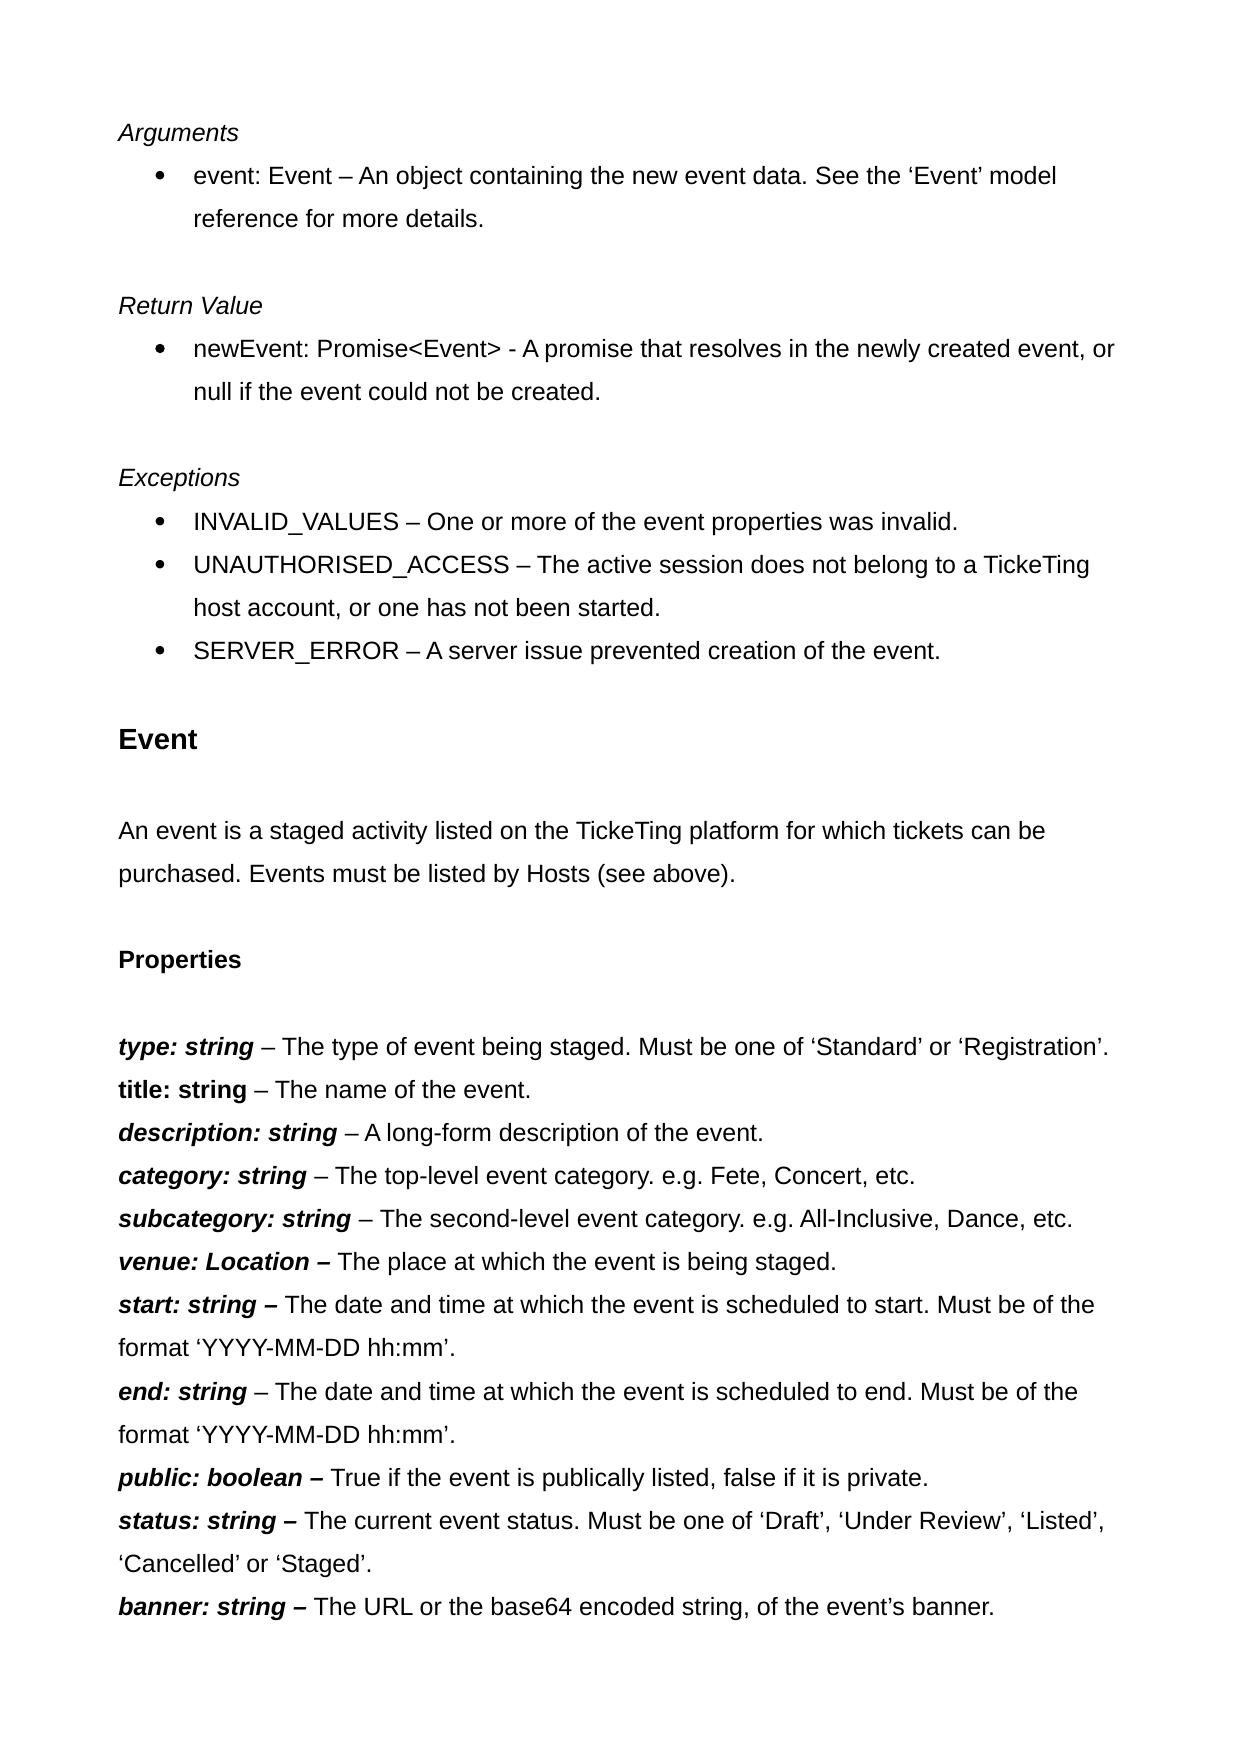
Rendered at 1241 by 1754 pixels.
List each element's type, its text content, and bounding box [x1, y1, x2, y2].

text venue: Location – The place at which the event is being staged. [118, 1247, 1122, 1276]
list newEvent: Promise<Event> - A promise that resolves in the newly created event, or null if the event could not be created. [156, 334, 1122, 406]
text banner: string – The URL or the base64 encoded string, of the event’s banner. [118, 1592, 1122, 1621]
text Return Value [118, 291, 1122, 319]
text description: string – A long-form description of the event. [118, 1118, 1122, 1146]
text subcategory: string – The second-level event category. e.g. All-Inclusive, Dance, etc. [118, 1204, 1122, 1233]
list event: Event – An object containing the new event data. See the ‘Event’ model reference for more details. [156, 161, 1122, 233]
text Arguments [118, 118, 1122, 147]
text An event is a staged activity listed on the TickeTing platform for which tickets can be purchased. Events must be listed by Hosts (see above). [118, 816, 1122, 888]
list UNAUTHORISED_ACCESS – The active session does not belong to a TickeTing host account, or one has not been started. [156, 550, 1122, 622]
list SERVER_ERROR – A server issue prevented creation of the event. [156, 636, 1122, 665]
text start: string – The date and time at which the event is scheduled to start. Must be of the format ‘YYYY-MM-DD hh:mm’. [118, 1290, 1122, 1362]
list INVALID_VALUES – One or more of the event properties was invalid. [156, 506, 1122, 535]
text title: string – The name of the event. [118, 1074, 1122, 1103]
text Exceptions [118, 463, 1122, 492]
text public: boolean – True if the event is publically listed, false if it is private. [118, 1463, 1122, 1491]
text Properties [118, 945, 1122, 974]
text Event [118, 722, 1122, 756]
text category: string – The top-level event category. e.g. Fete, Concert, etc. [118, 1161, 1122, 1189]
text status: string – The current event status. Must be one of ‘Draft’, ‘Under Review’, ‘Listed’, ‘Cancelled’ or ‘Staged’. [118, 1506, 1122, 1578]
text type: string – The type of event being staged. Must be one of ‘Standard’ or ‘Registration’. [118, 1031, 1122, 1060]
text end: string – The date and time at which the event is scheduled to end. Must be of the format ‘YYYY-MM-DD hh:mm’. [118, 1376, 1122, 1448]
